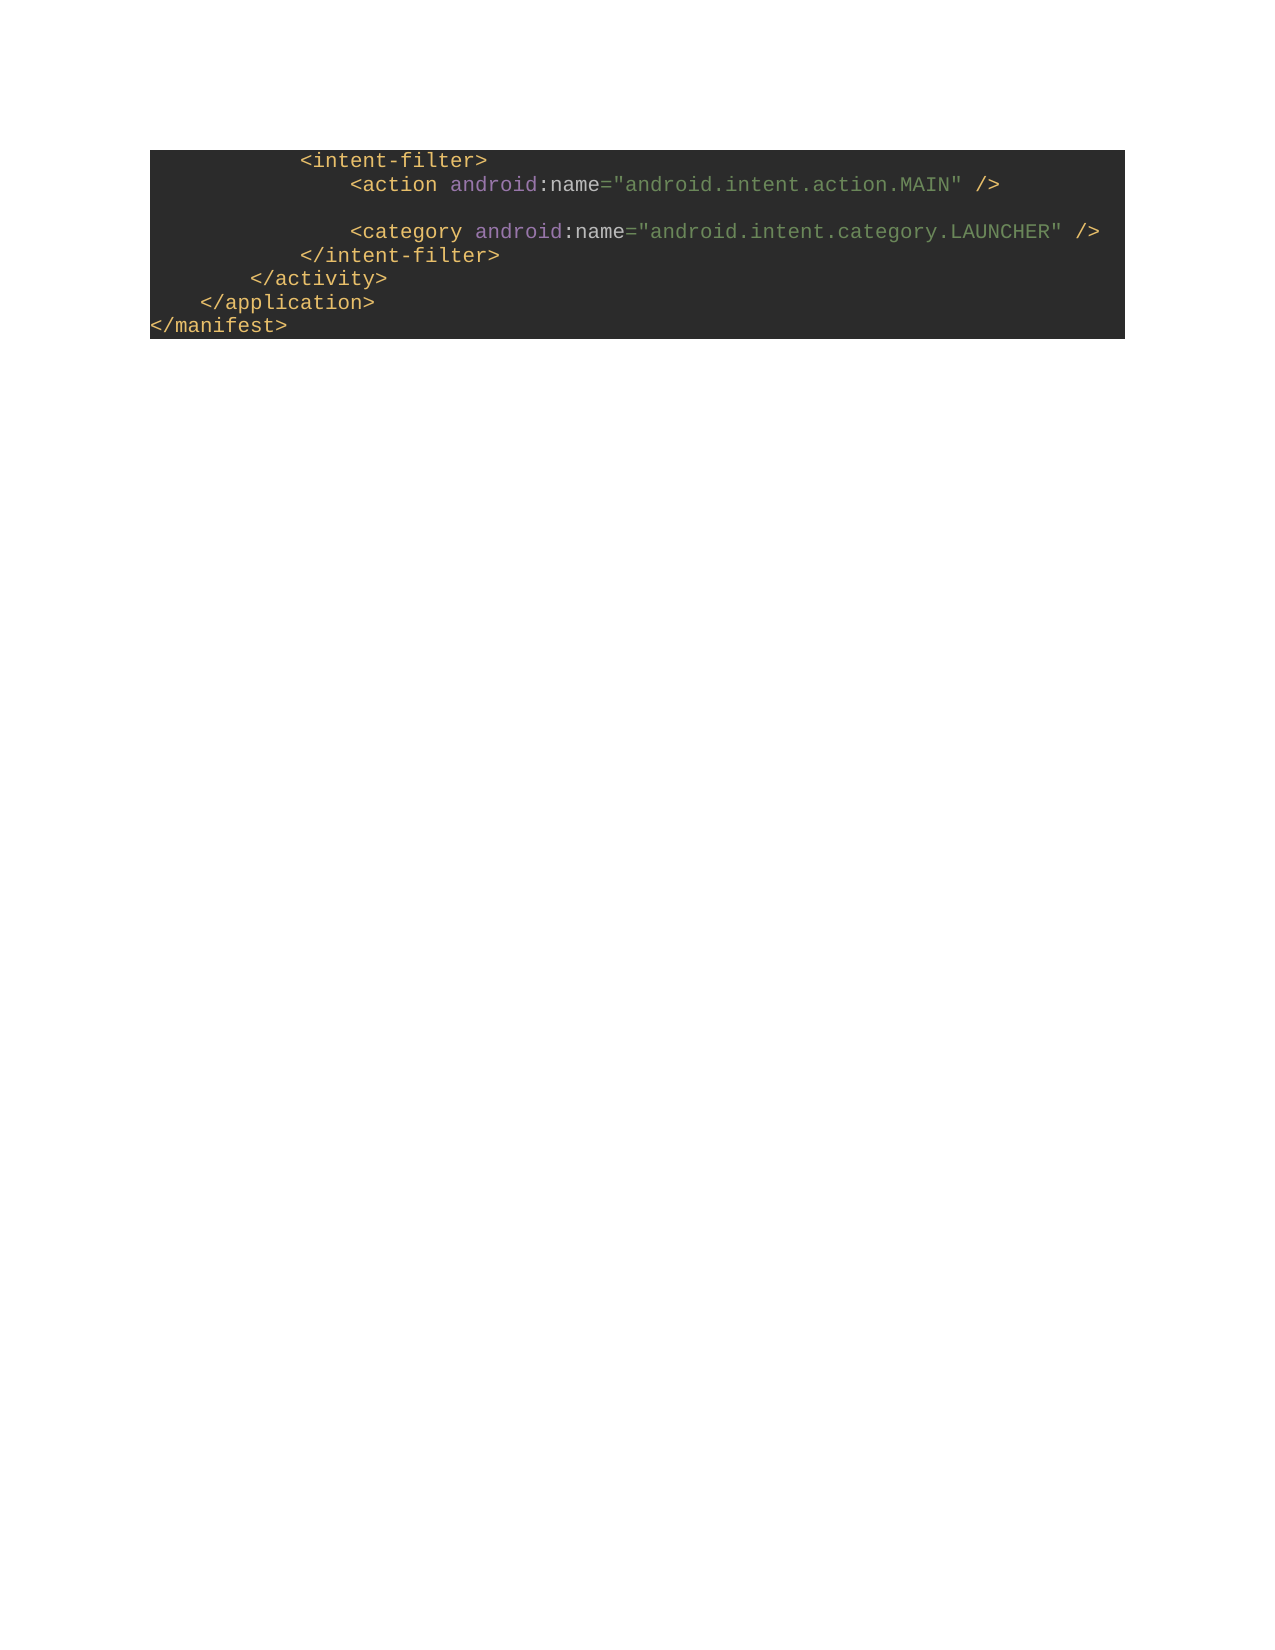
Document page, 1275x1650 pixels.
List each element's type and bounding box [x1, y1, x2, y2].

text [150, 150, 1125, 339]
